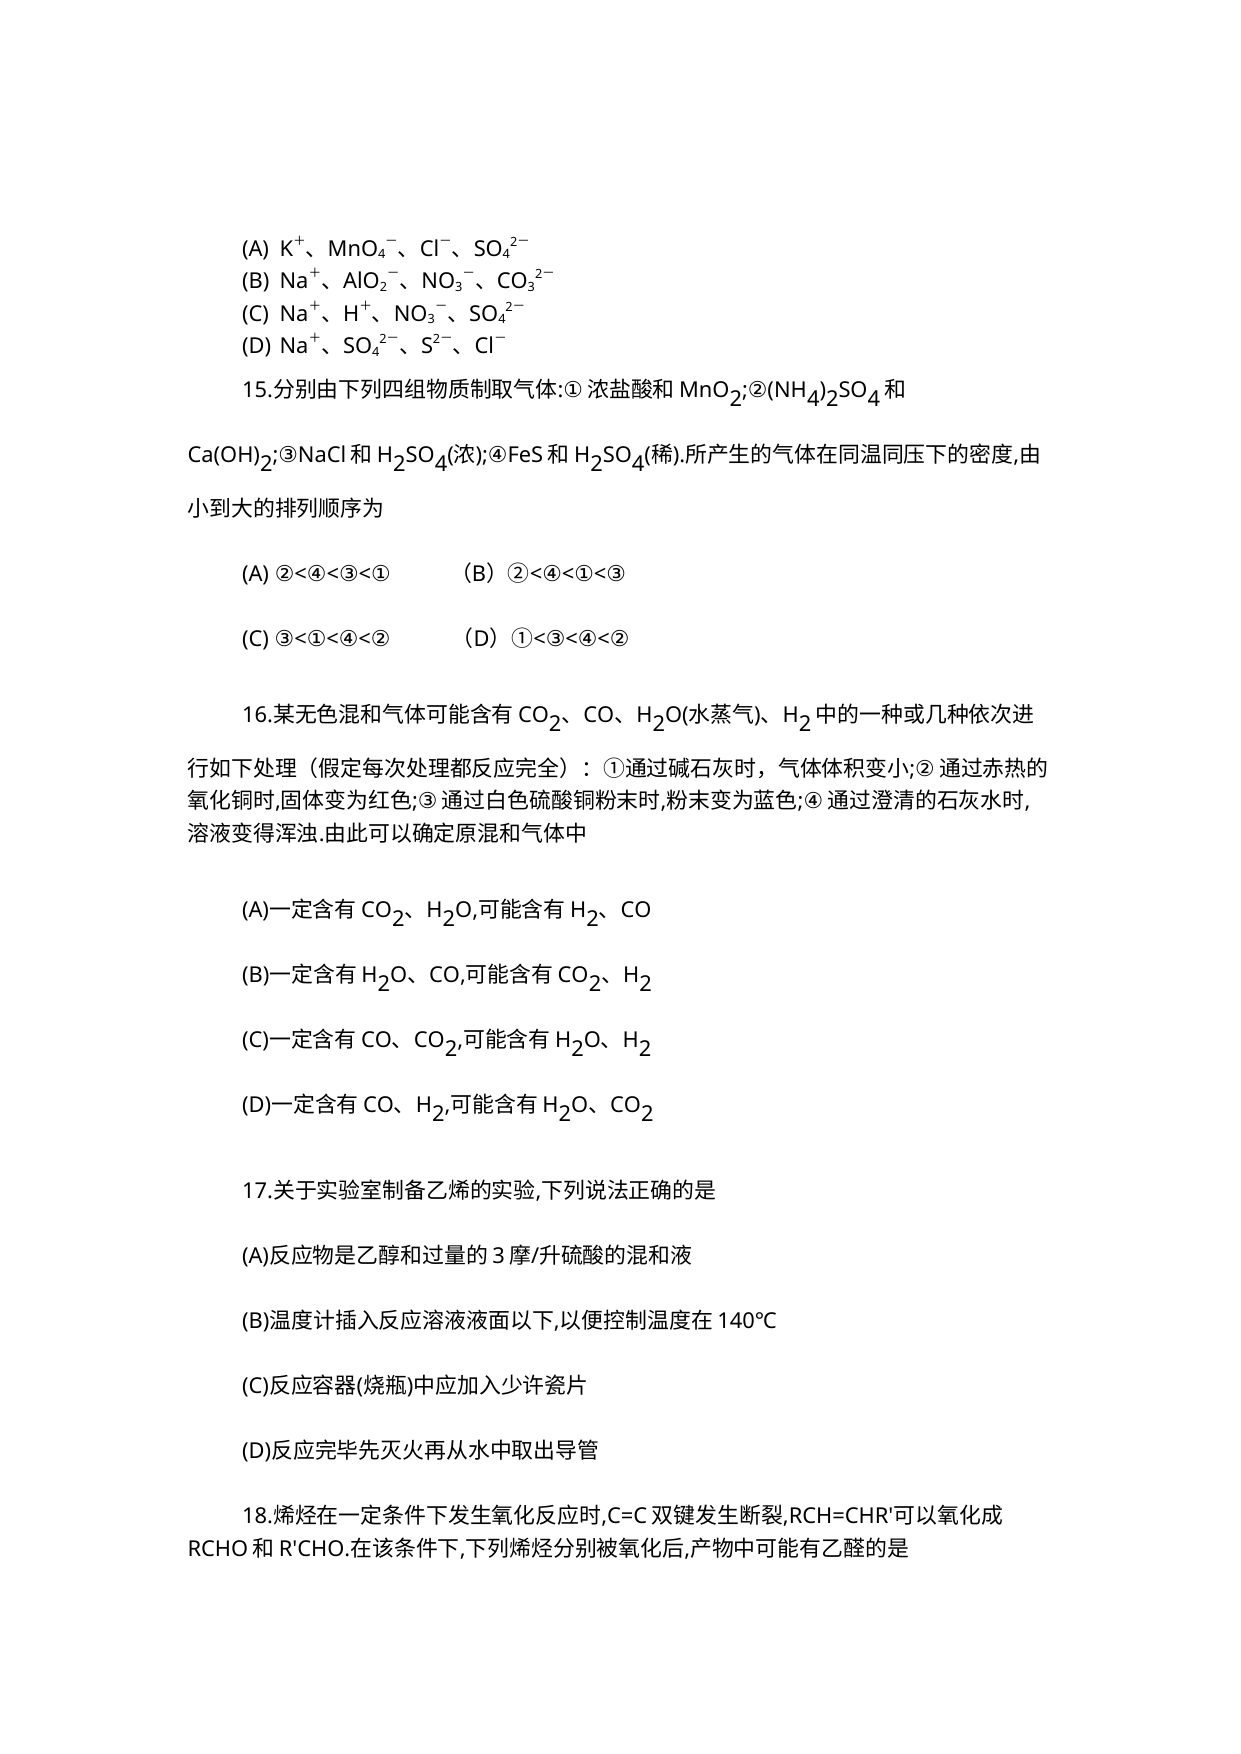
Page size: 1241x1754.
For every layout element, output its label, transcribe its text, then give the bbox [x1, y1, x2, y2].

list Na＋、AlO2－、NO3－、CO32－ [242, 263, 1050, 295]
text (B)一定含有H2O、CO,可能含有CO2、H2 [187, 945, 1050, 1010]
text (A)一定含有CO2、H2O,可能含有H2、CO [187, 880, 1050, 945]
list K＋、MnO4－、Cl－、SO42－ [242, 230, 1050, 263]
text (C)反应容器(烧瓶)中应加入少许瓷片 [187, 1368, 1050, 1400]
text (B)温度计插入反应溶液液面以下,以便控制温度在140℃ [187, 1303, 1050, 1335]
text (C)一定含有CO、CO2,可能含有H2O、H2 [187, 1010, 1050, 1075]
text (A)反应物是乙醇和过量的3摩/升硫酸的混和液 [187, 1238, 1050, 1270]
text 15.分别由下列四组物质制取气体:①浓盐酸和MnO2;②(NH4)2SO4和Ca(OH)2;③NaCl和H2SO4(浓);④FeS和H2SO4(稀).所产生的气体在同温同压下的密度,由小到大的排列顺序为 [187, 360, 1050, 523]
list Na＋、SO42－、S2－、Cl－ [242, 328, 1050, 360]
text (C) ③<①<④<② （D）①<③<④<② [187, 620, 1050, 653]
text 17.关于实验室制备乙烯的实验,下列说法正确的是 [187, 1173, 1050, 1205]
text (D)一定含有CO、H2,可能含有H2O、CO2 [187, 1075, 1050, 1140]
text (A) ②<④<③<① （B）②<④<①<③ [187, 555, 1050, 588]
list Na＋、H＋、NO3－、SO42－ [242, 295, 1050, 328]
text 18.烯烃在一定条件下发生氧化反应时,C=C双键发生断裂,RCH=CHR'可以氧化成RCHO和R'CHO.在该条件下,下列烯烃分别被氧化后,产物中可能有乙醛的是 [187, 1498, 1050, 1563]
text (D)反应完毕先灭火再从水中取出导管 [187, 1433, 1050, 1465]
text 16.某无色混和气体可能含有CO2、CO、H2O(水蒸气)、H2中的一种或几种依次进行如下处理（假定每次处理都反应完全）：①通过碱石灰时，气体体积变小;②通过赤热的氧化铜时,固体变为红色;③通过白色硫酸铜粉末时,粉末变为蓝色;④通过澄清的石灰水时,溶液变得浑浊.由此可以确定原混和气体中 [187, 685, 1050, 848]
